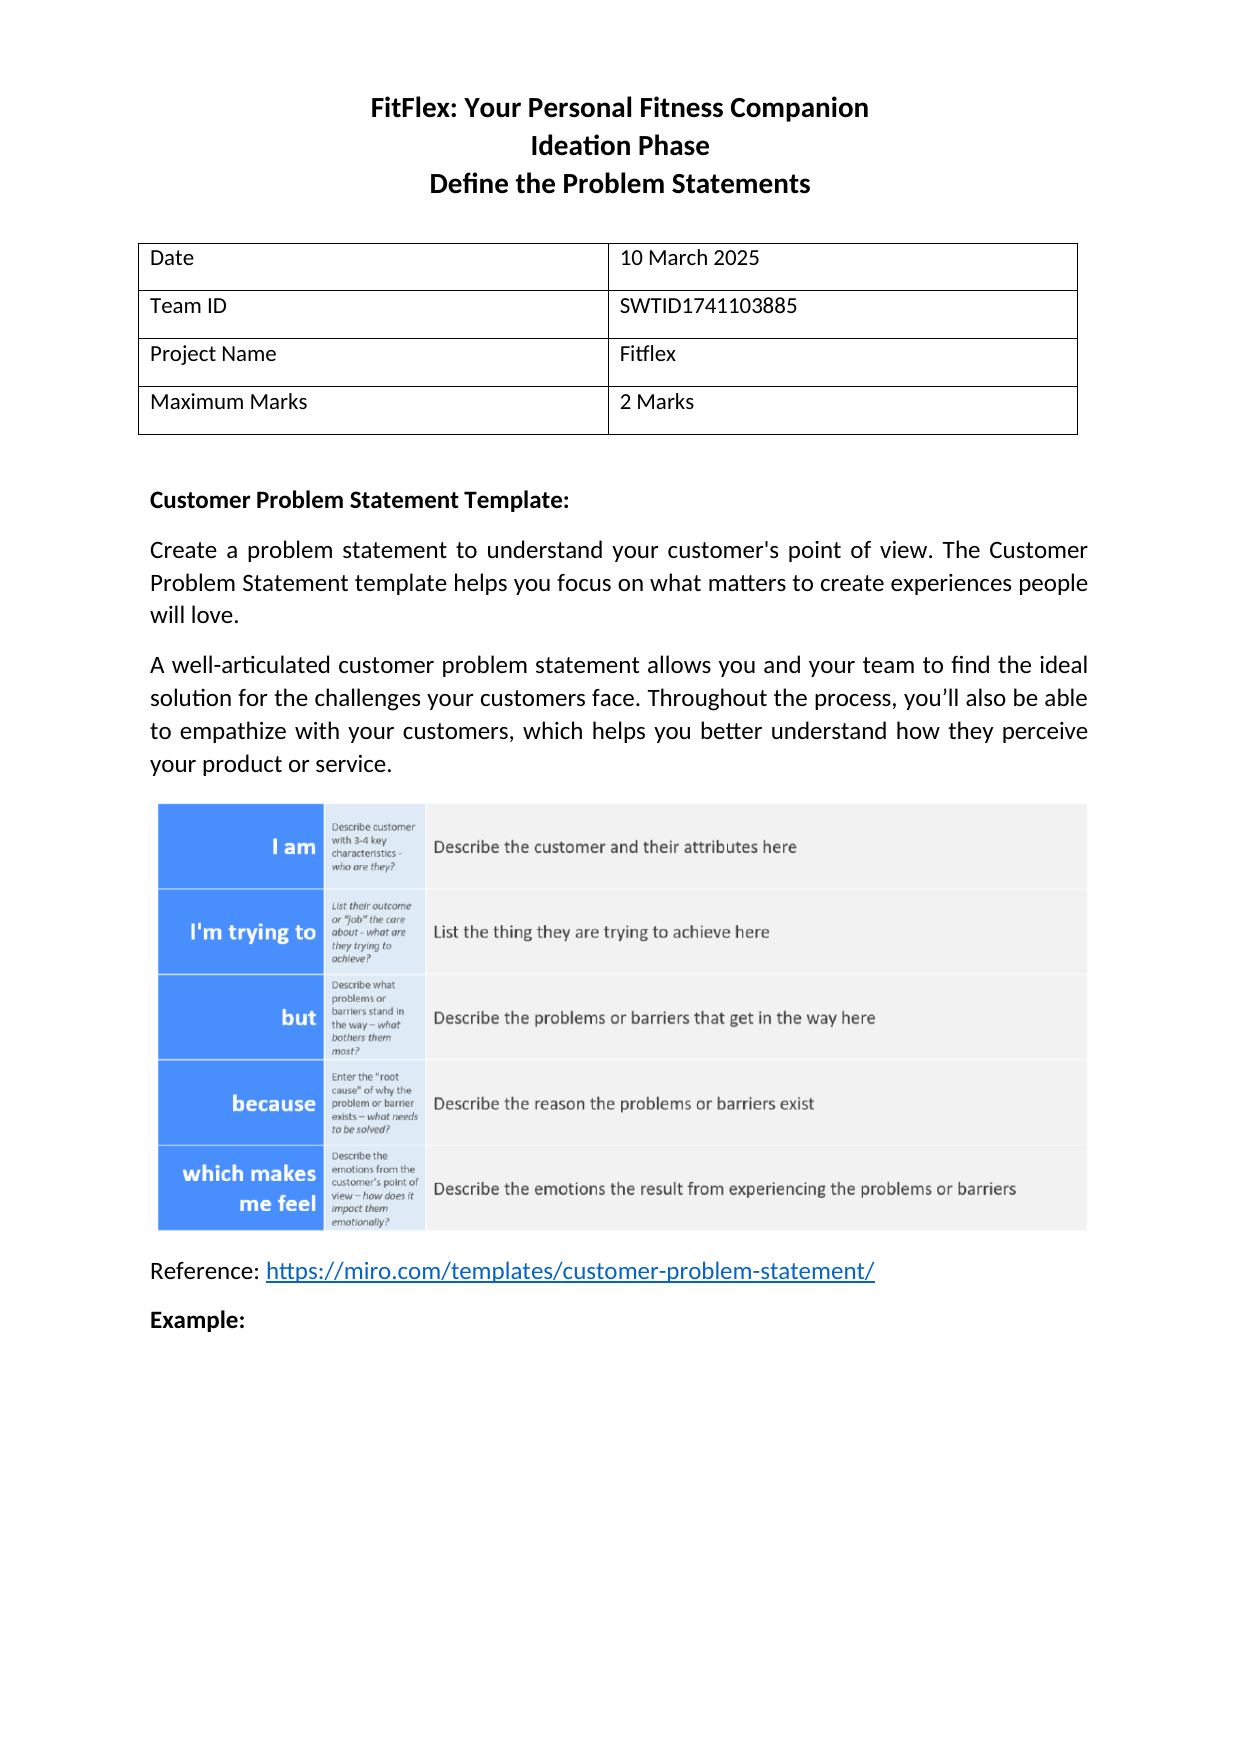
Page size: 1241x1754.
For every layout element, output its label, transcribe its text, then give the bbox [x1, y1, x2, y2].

table_cell SWTID1741103885 [609, 291, 1077, 338]
text Create a problem statement to understand your customer's point of view. The Customer Problem Statement template helps you focus on what matters to create experiences people will love. [150, 534, 1090, 630]
text FitFlex: Your Personal Fitness Companion [150, 89, 1090, 124]
text Reference: https://miro.com/templates/customer-problem-statement/ [150, 1255, 1090, 1286]
table_cell Maximum Marks [139, 387, 608, 434]
table_cell Fitflex [609, 339, 1077, 386]
text Ideation Phase [150, 127, 1090, 163]
table_cell Team ID [139, 291, 608, 338]
text Example: [150, 1304, 1090, 1335]
table_header 10 March 2025 [609, 244, 1077, 290]
table_cell 2 Marks [609, 387, 1077, 434]
text Define the Problem Statements [150, 166, 1090, 201]
picture [150, 797, 1091, 1237]
table_cell Project Name [139, 339, 608, 386]
text A well-articulated customer problem statement allows you and your team to find the ideal solution for the challenges your customers face. Throughout the process, you’ll also be able to empathize with your customers, which helps you better understand how they perceive your product or service. [150, 649, 1090, 778]
text Customer Problem Statement Template: [150, 484, 1090, 515]
table_header Date [139, 244, 608, 290]
